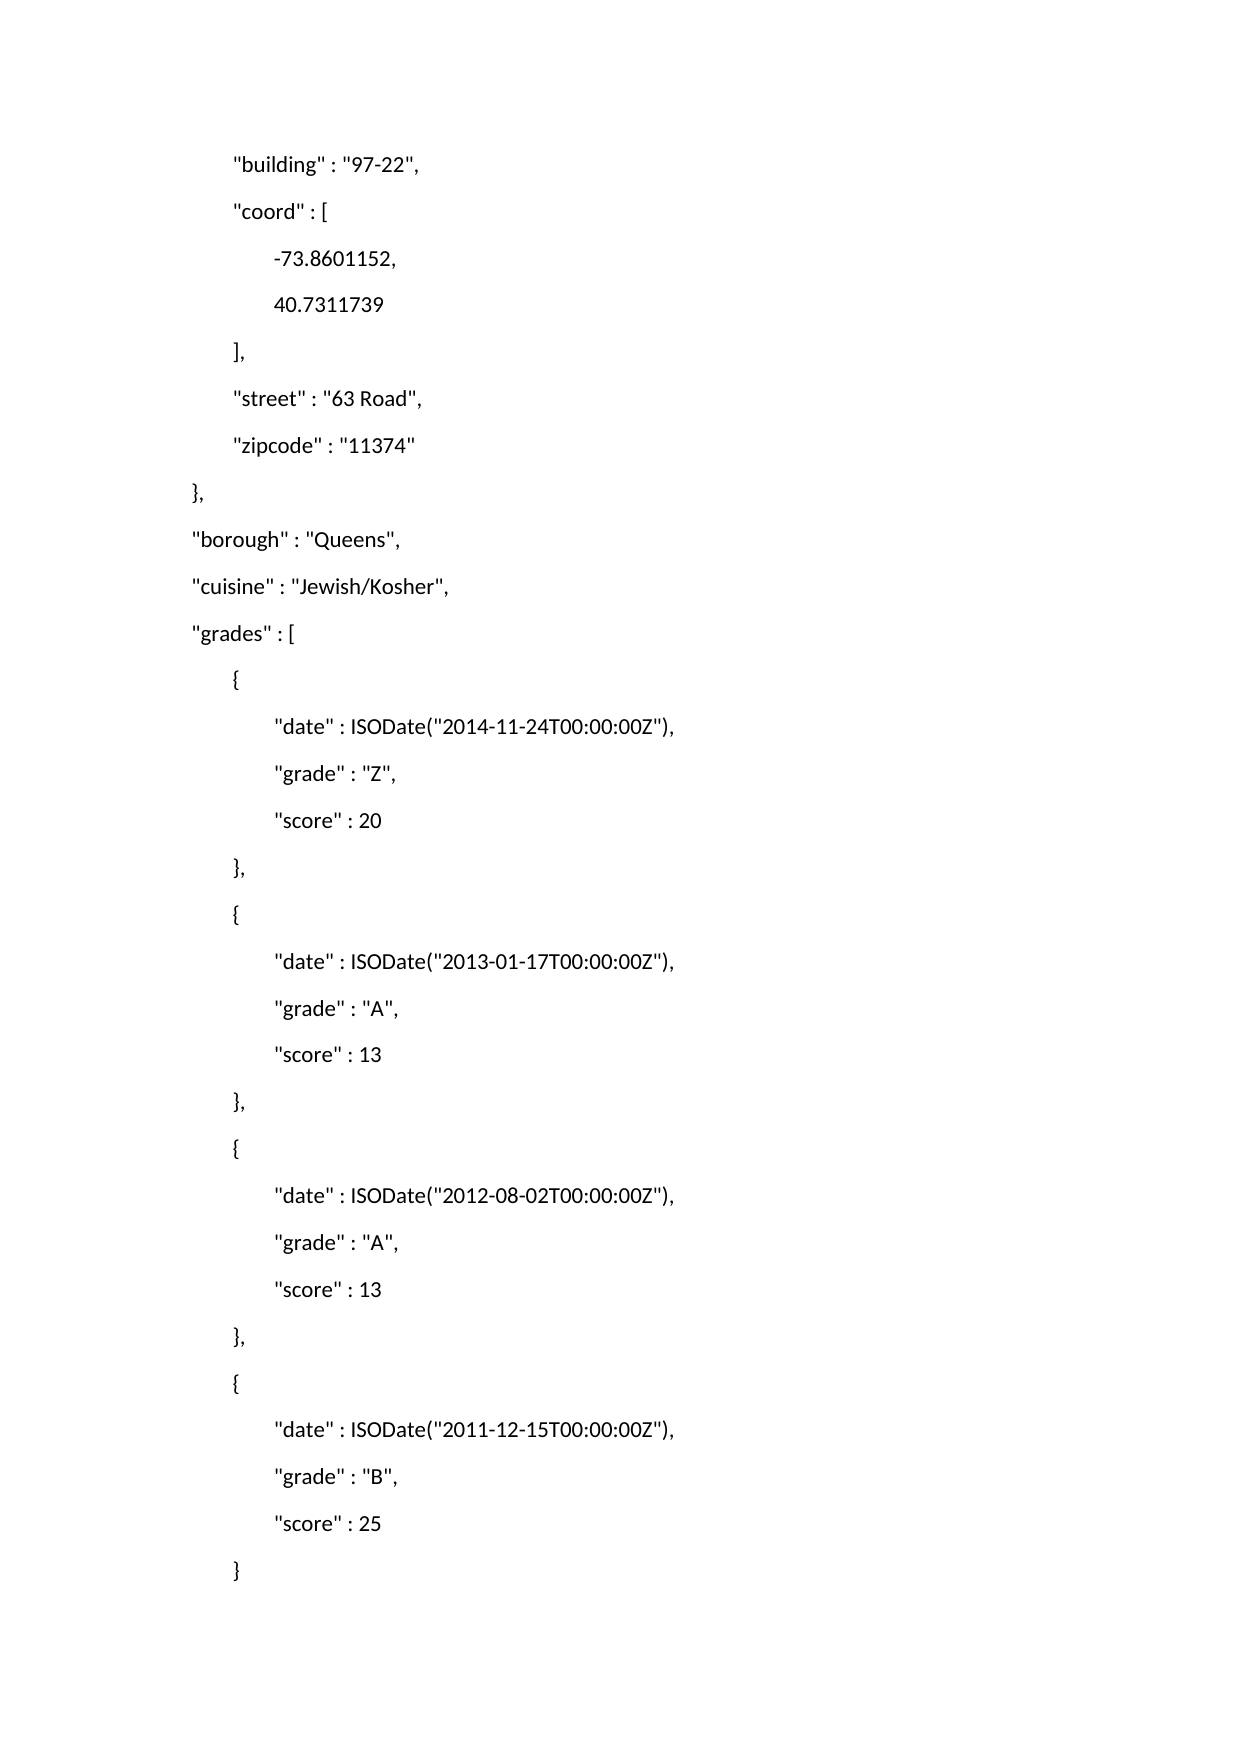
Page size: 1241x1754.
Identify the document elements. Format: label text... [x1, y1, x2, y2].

text "grade" : "Z", [150, 759, 1090, 787]
text "date" : ISODate("2013-01-17T00:00:00Z"), [150, 947, 1090, 975]
text { [150, 1134, 1090, 1162]
text { [150, 900, 1090, 928]
text { [150, 1369, 1090, 1397]
text "grades" : [ [150, 619, 1090, 647]
text "grade" : "A", [150, 1228, 1090, 1256]
text "street" : "63 Road", [150, 384, 1090, 412]
text "score" : 20 [150, 806, 1090, 834]
text "building" : "97-22", [150, 150, 1090, 178]
text "date" : ISODate("2012-08-02T00:00:00Z"), [150, 1181, 1090, 1209]
text "borough" : "Queens", [150, 525, 1090, 553]
text { [150, 666, 1090, 694]
text "score" : 13 [150, 1041, 1090, 1069]
text "date" : ISODate("2011-12-15T00:00:00Z"), [150, 1416, 1090, 1444]
text }, [150, 853, 1090, 881]
text 40.7311739 [150, 291, 1090, 319]
text }, [150, 1322, 1090, 1350]
text "score" : 25 [150, 1509, 1090, 1537]
text "coord" : [ [150, 197, 1090, 225]
text "grade" : "B", [150, 1462, 1090, 1491]
text }, [150, 1087, 1090, 1116]
text "grade" : "A", [150, 994, 1090, 1022]
text ], [150, 337, 1090, 366]
text "date" : ISODate("2014-11-24T00:00:00Z"), [150, 712, 1090, 741]
text "score" : 13 [150, 1275, 1090, 1303]
text "cuisine" : "Jewish/Kosher", [150, 572, 1090, 600]
text -73.8601152, [150, 244, 1090, 272]
text }, [150, 478, 1090, 506]
text } [150, 1556, 1090, 1584]
text "zipcode" : "11374" [150, 431, 1090, 459]
